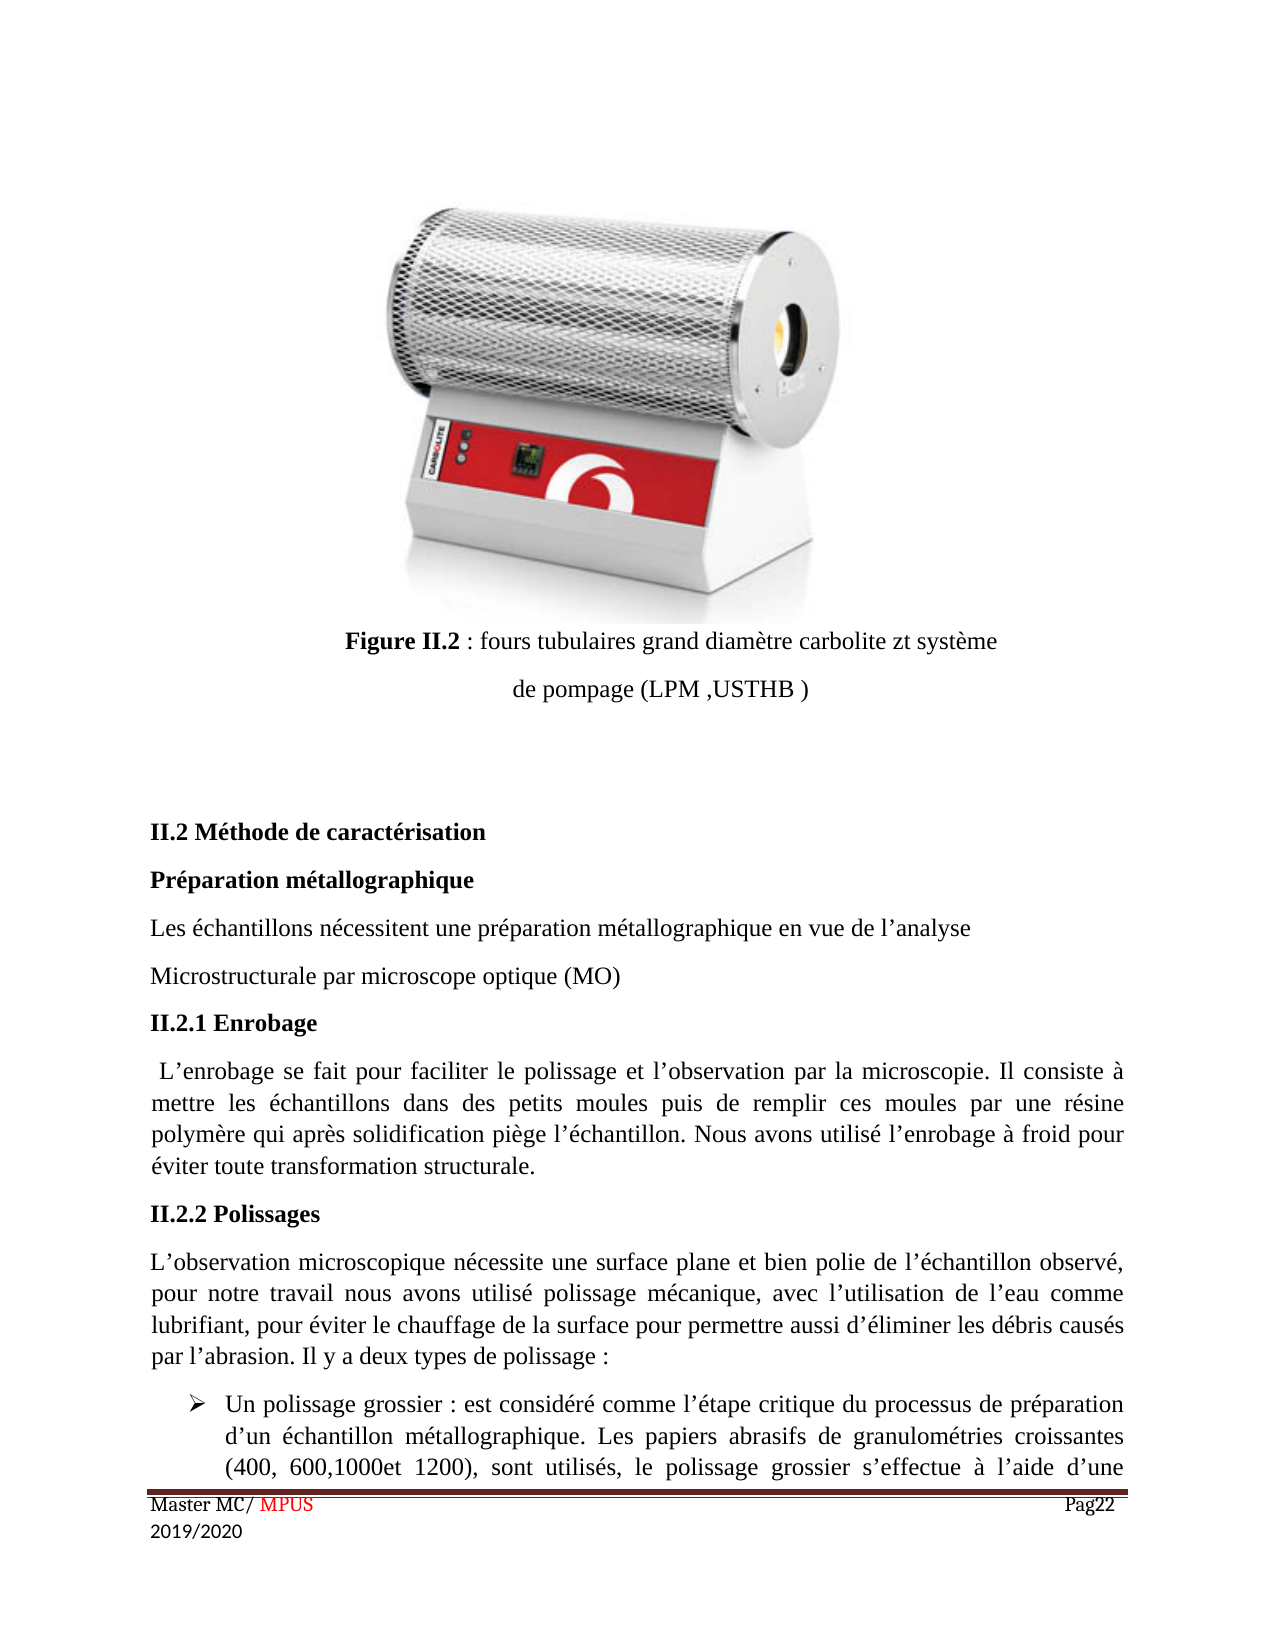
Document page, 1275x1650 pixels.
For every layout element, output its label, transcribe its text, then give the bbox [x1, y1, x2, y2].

text Préparation métallographique [150, 865, 1125, 894]
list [187, 1389, 1125, 1481]
picture [301, 186, 922, 624]
text II.2 Méthode de caractérisation [150, 817, 1125, 846]
text de pompage (LPM ,USTHB ) [150, 674, 1125, 703]
text II.2.2 Polissages [150, 1199, 1125, 1228]
text Microstructurale par microscope optique (MO) [150, 961, 1125, 989]
text Les échantillons nécessitent une préparation métallographique en vue de l’analyse [150, 913, 1125, 942]
text II.2.1 Enrobage [150, 1008, 1125, 1037]
text L’enrobage se fait pour faciliter le polissage et l’observation par la microscopie. Il consiste à mettre les échantillons dans des petits moules puis de remplir ces moules par une résine polymère qui après solidification piège l’échantillon. Nous avons utilisé l’enrobage à froid pour éviter toute transformation structurale. [150, 1056, 1125, 1180]
text L’observation microscopique nécessite une surface plane et bien polie de l’échantillon observé, pour notre travail nous avons utilisé polissage mécanique, avec l’utilisation de l’eau comme lubrifiant, pour éviter le chauffage de la surface pour permettre aussi d’éliminer les débris causés par l’abrasion. Il y a deux types de polissage : [150, 1247, 1125, 1370]
